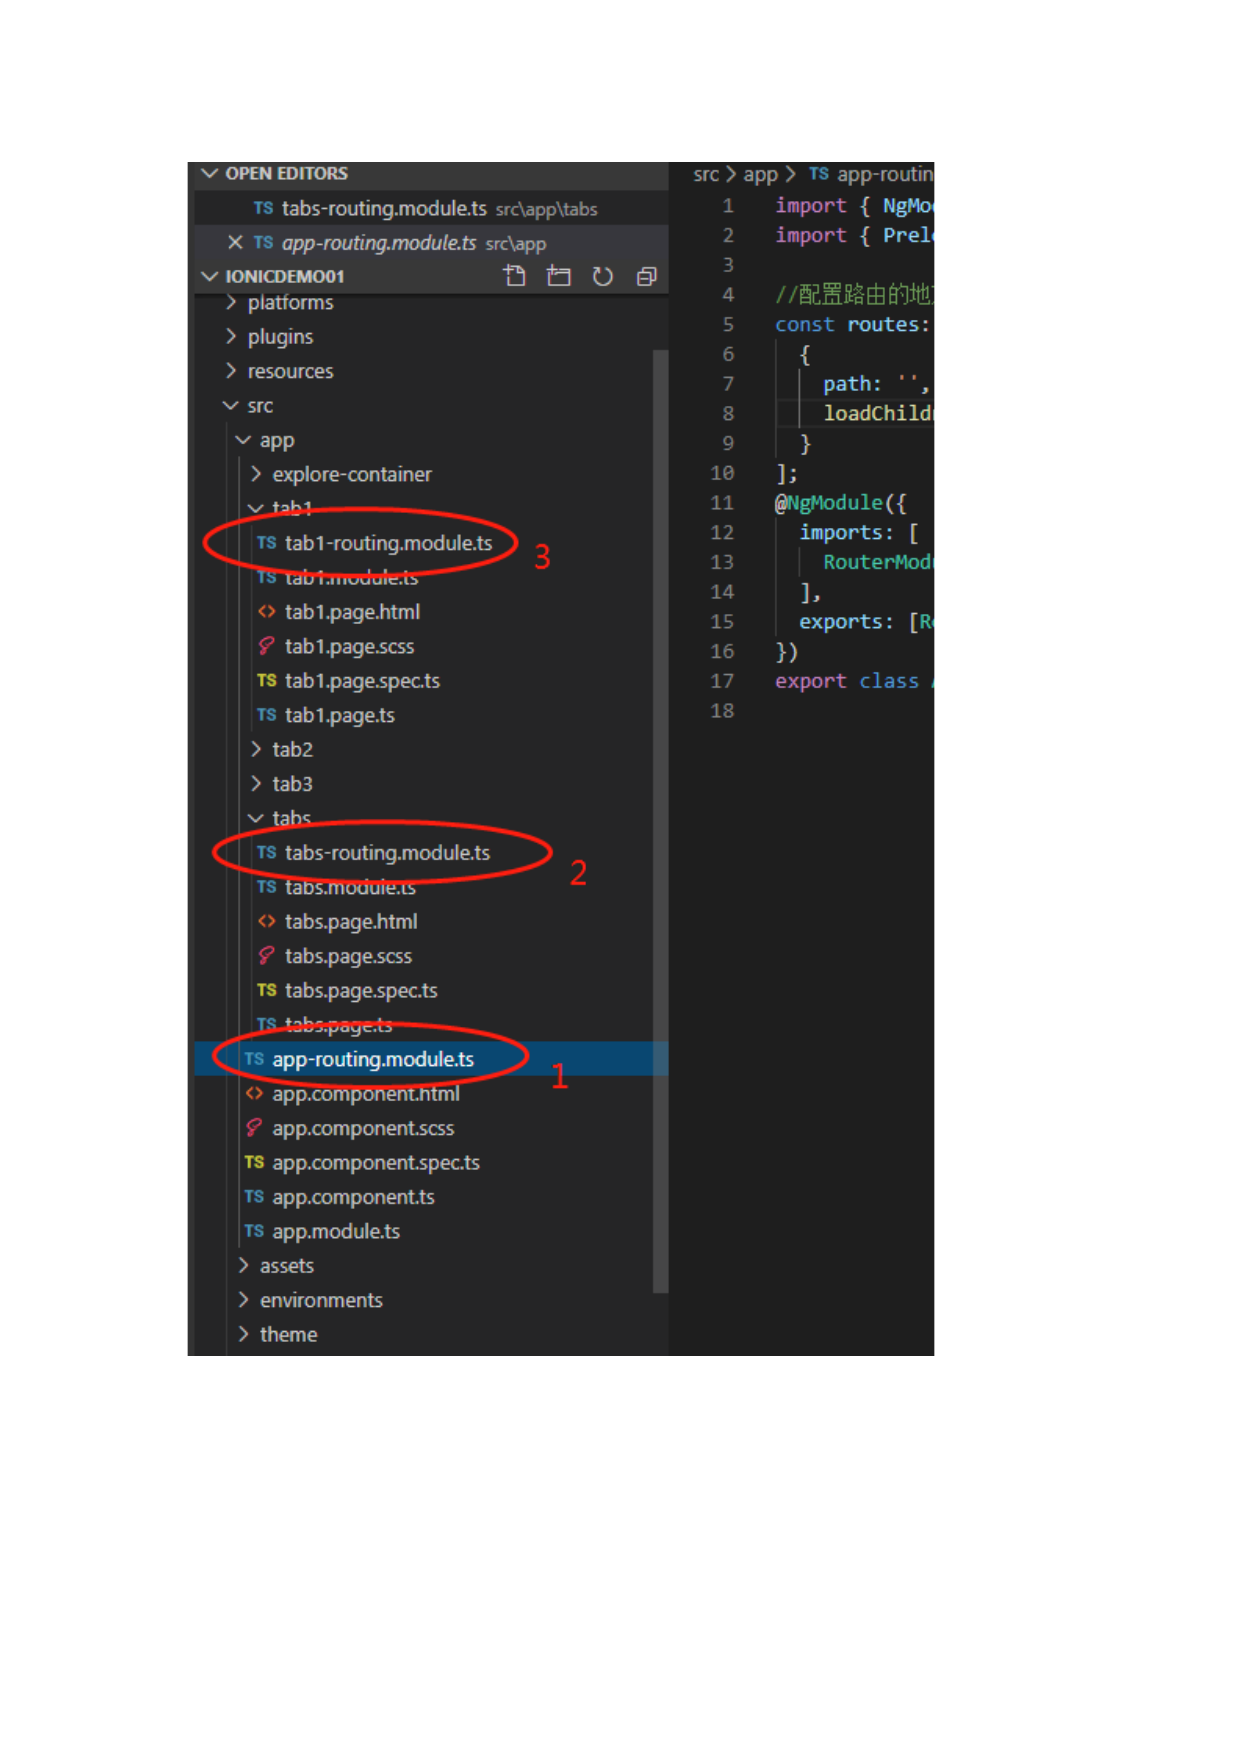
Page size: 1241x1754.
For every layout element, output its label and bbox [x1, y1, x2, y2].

picture [187, 162, 935, 1356]
